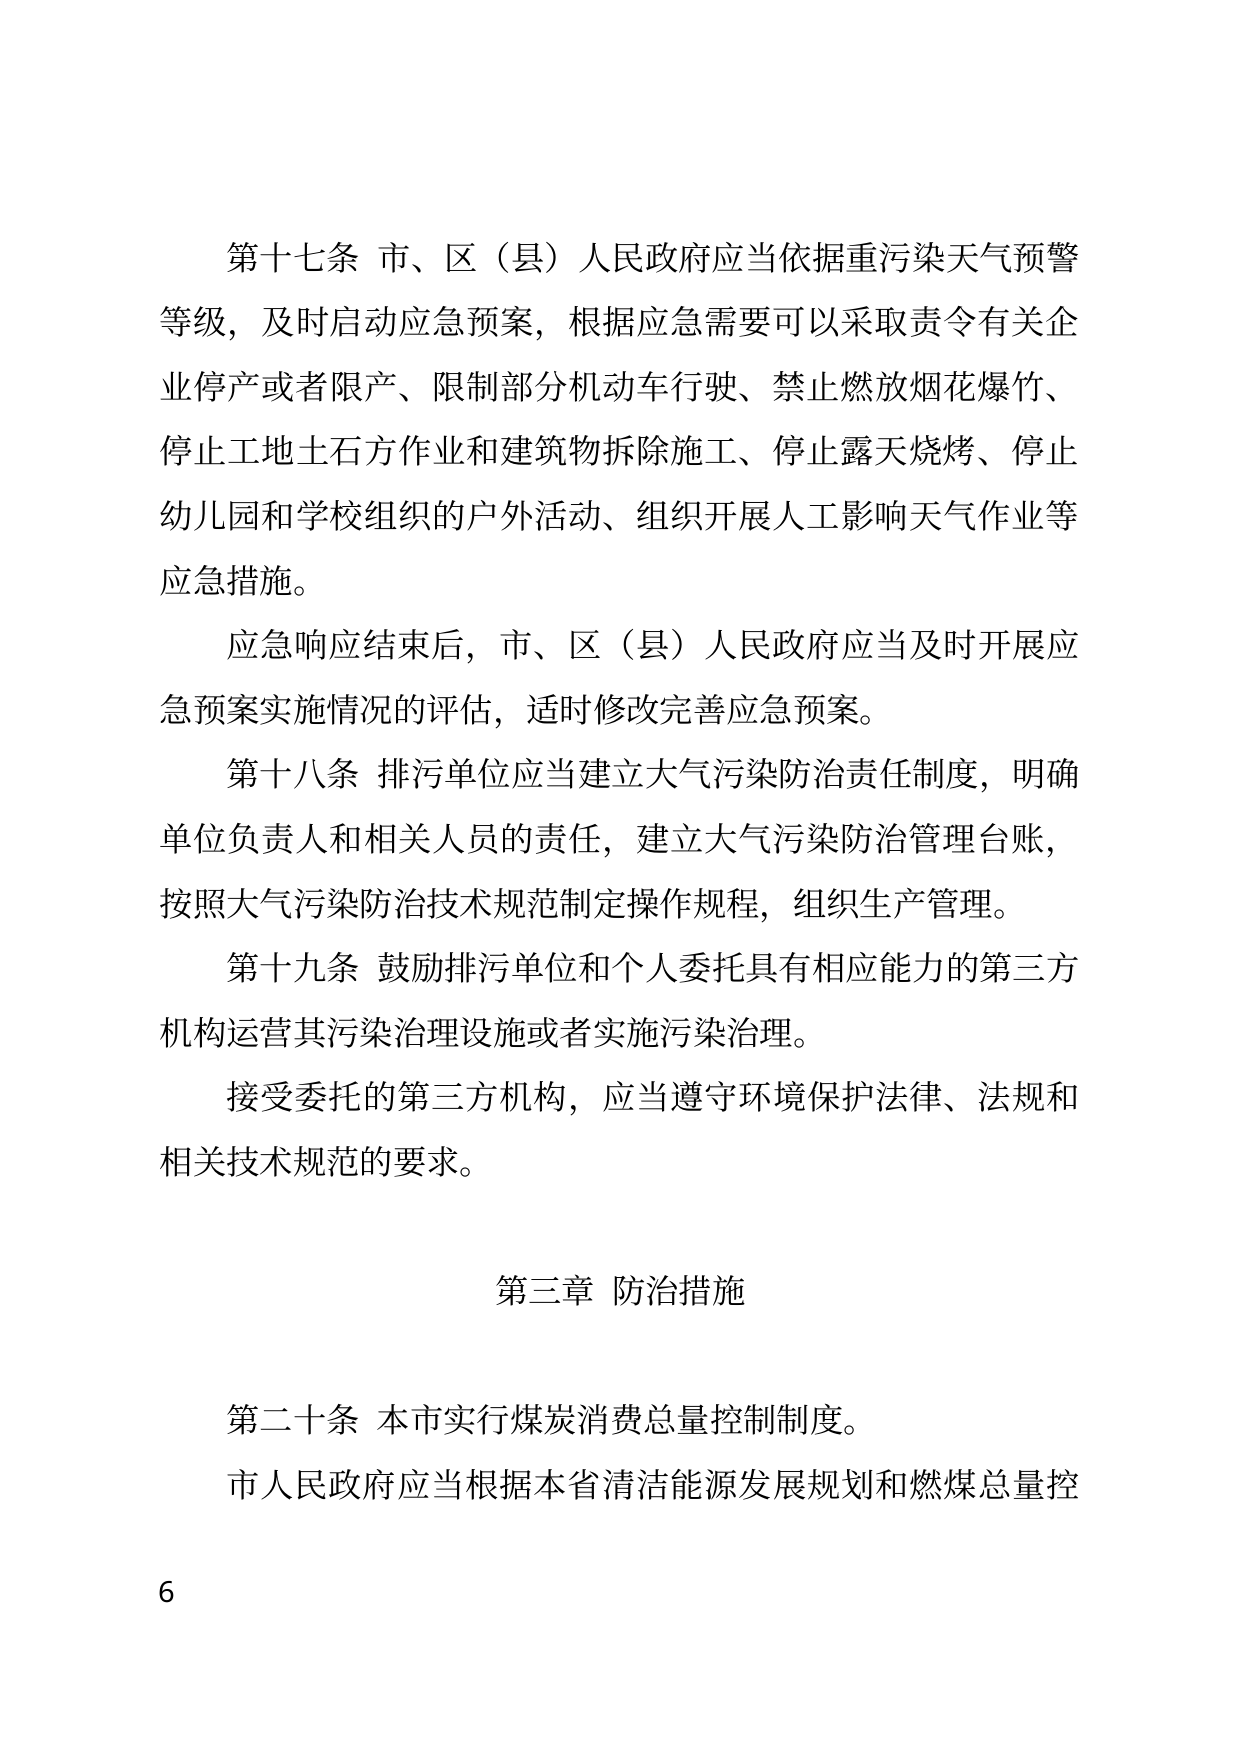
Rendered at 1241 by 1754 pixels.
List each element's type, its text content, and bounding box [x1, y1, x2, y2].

text 第十八条 排污单位应当建立大气污染防治责任制度，明确单位负责人和相关人员的责任，建立大气污染防治管理台账，按照大气污染防治技术规范制定操作规程，组织生产管理。 [159, 735, 1081, 929]
text 第三章 防治措施 [159, 1252, 1081, 1316]
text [159, 1446, 1081, 1510]
text 第十七条 市、区（县）人民政府应当依据重污染天气预警等级，及时启动应急预案，根据应急需要可以采取责令有关企业停产或者限产、限制部分机动车行驶、禁止燃放烟花爆竹、停止工地土石方作业和建筑物拆除施工、停止露天烧烤、停止幼儿园和学校组织的户外活动、组织开展人工影响天气作业等应急措施。 [159, 218, 1081, 606]
text 第二十条 本市实行煤炭消费总量控制制度。 [159, 1381, 1081, 1446]
text 第十九条 鼓励排污单位和个人委托具有相应能力的第三方机构运营其污染治理设施或者实施污染治理。 [159, 929, 1081, 1058]
text 接受委托的第三方机构，应当遵守环境保护法律、法规和相关技术规范的要求。 [159, 1058, 1081, 1187]
text 应急响应结束后，市、区（县）人民政府应当及时开展应急预案实施情况的评估，适时修改完善应急预案。 [159, 606, 1081, 735]
